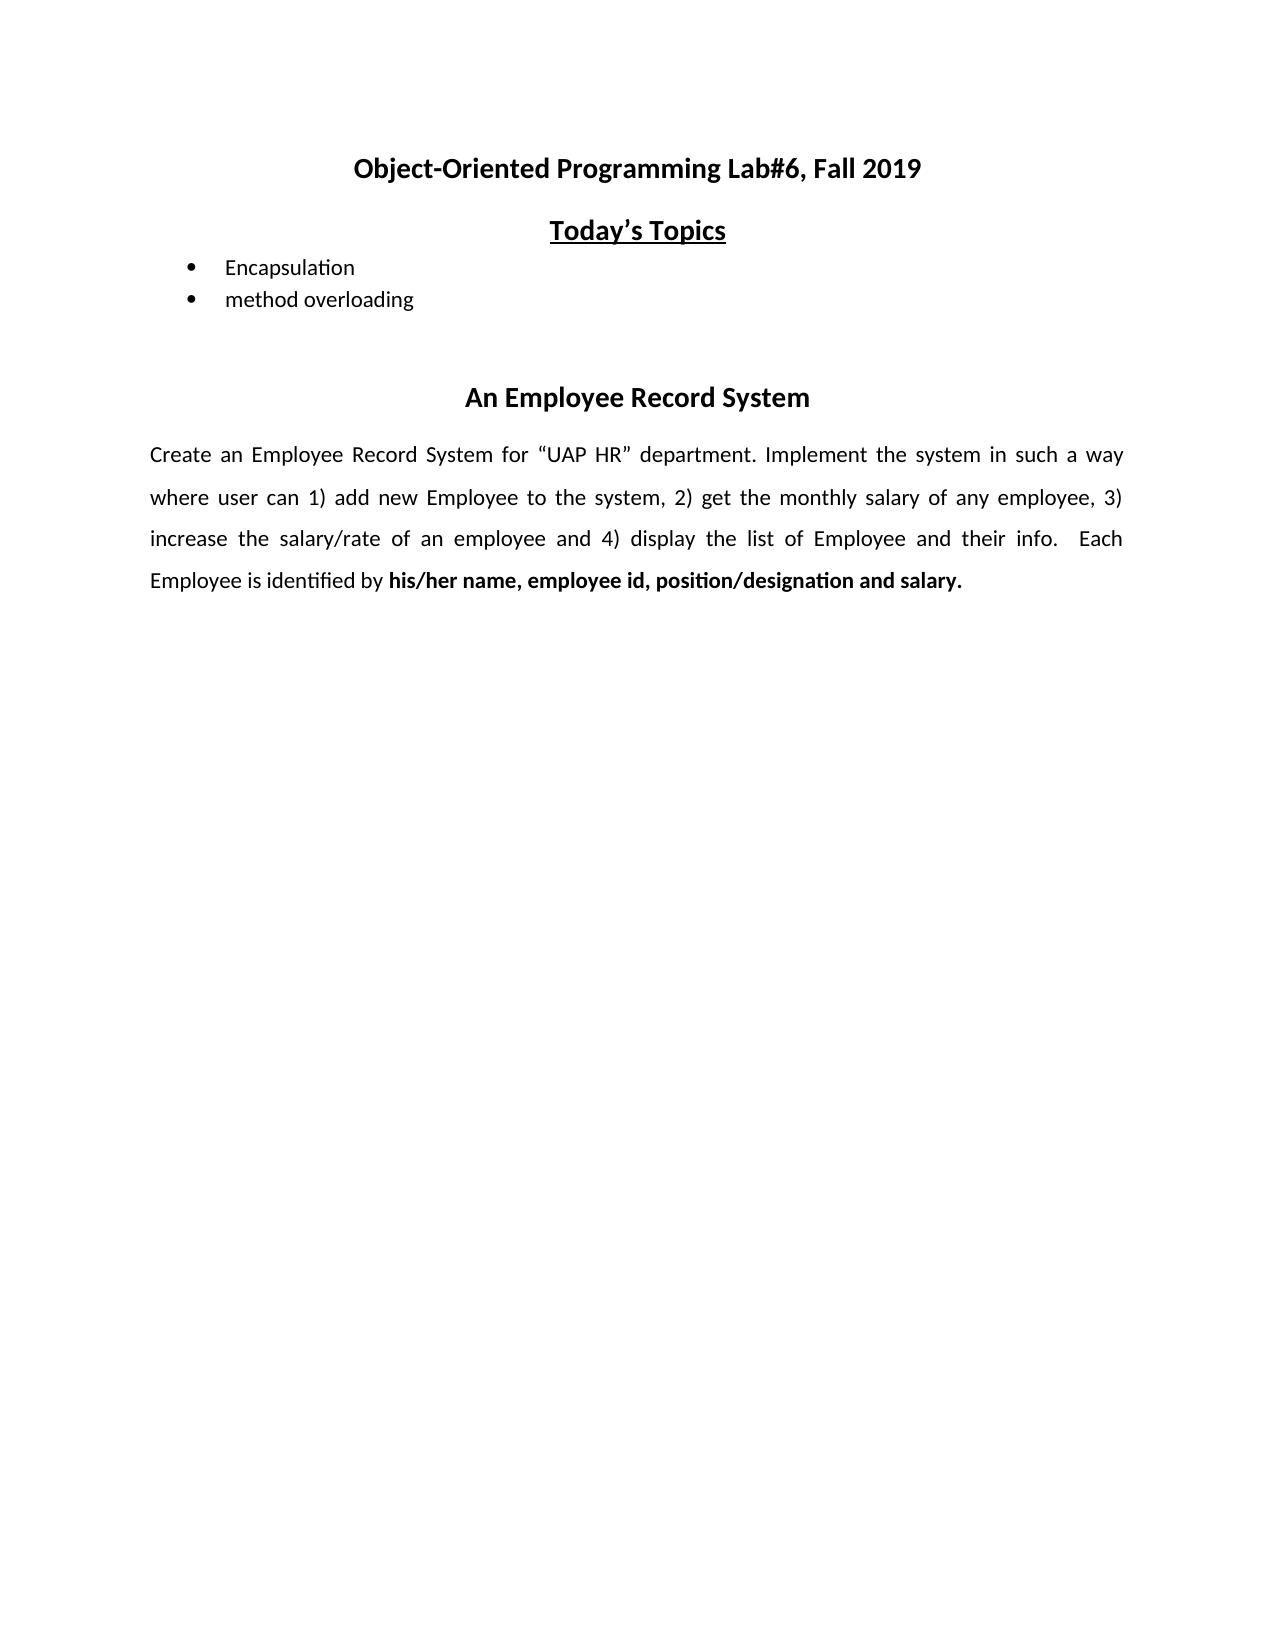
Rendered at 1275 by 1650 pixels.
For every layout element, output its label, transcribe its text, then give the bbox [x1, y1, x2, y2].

list Create an Employee Record System for “UAP HR” department. Implement the system in such a way where user can 1) add new Employee to the system, 2) get the monthly salary of any employee, 3) increase the salary/rate of an employee and 4) display the list of Employee and their info. Each Employee is identified by his/her name, employee id, position/designation and salary. [150, 441, 1125, 594]
text Today’s Topics [150, 212, 1125, 247]
text Object-Oriented Programming Lab#6, Fall 2019 [150, 150, 1125, 186]
text An Employee Record System [150, 379, 1125, 414]
list method overloading [187, 285, 1125, 313]
list Encapsulation [187, 253, 1125, 281]
